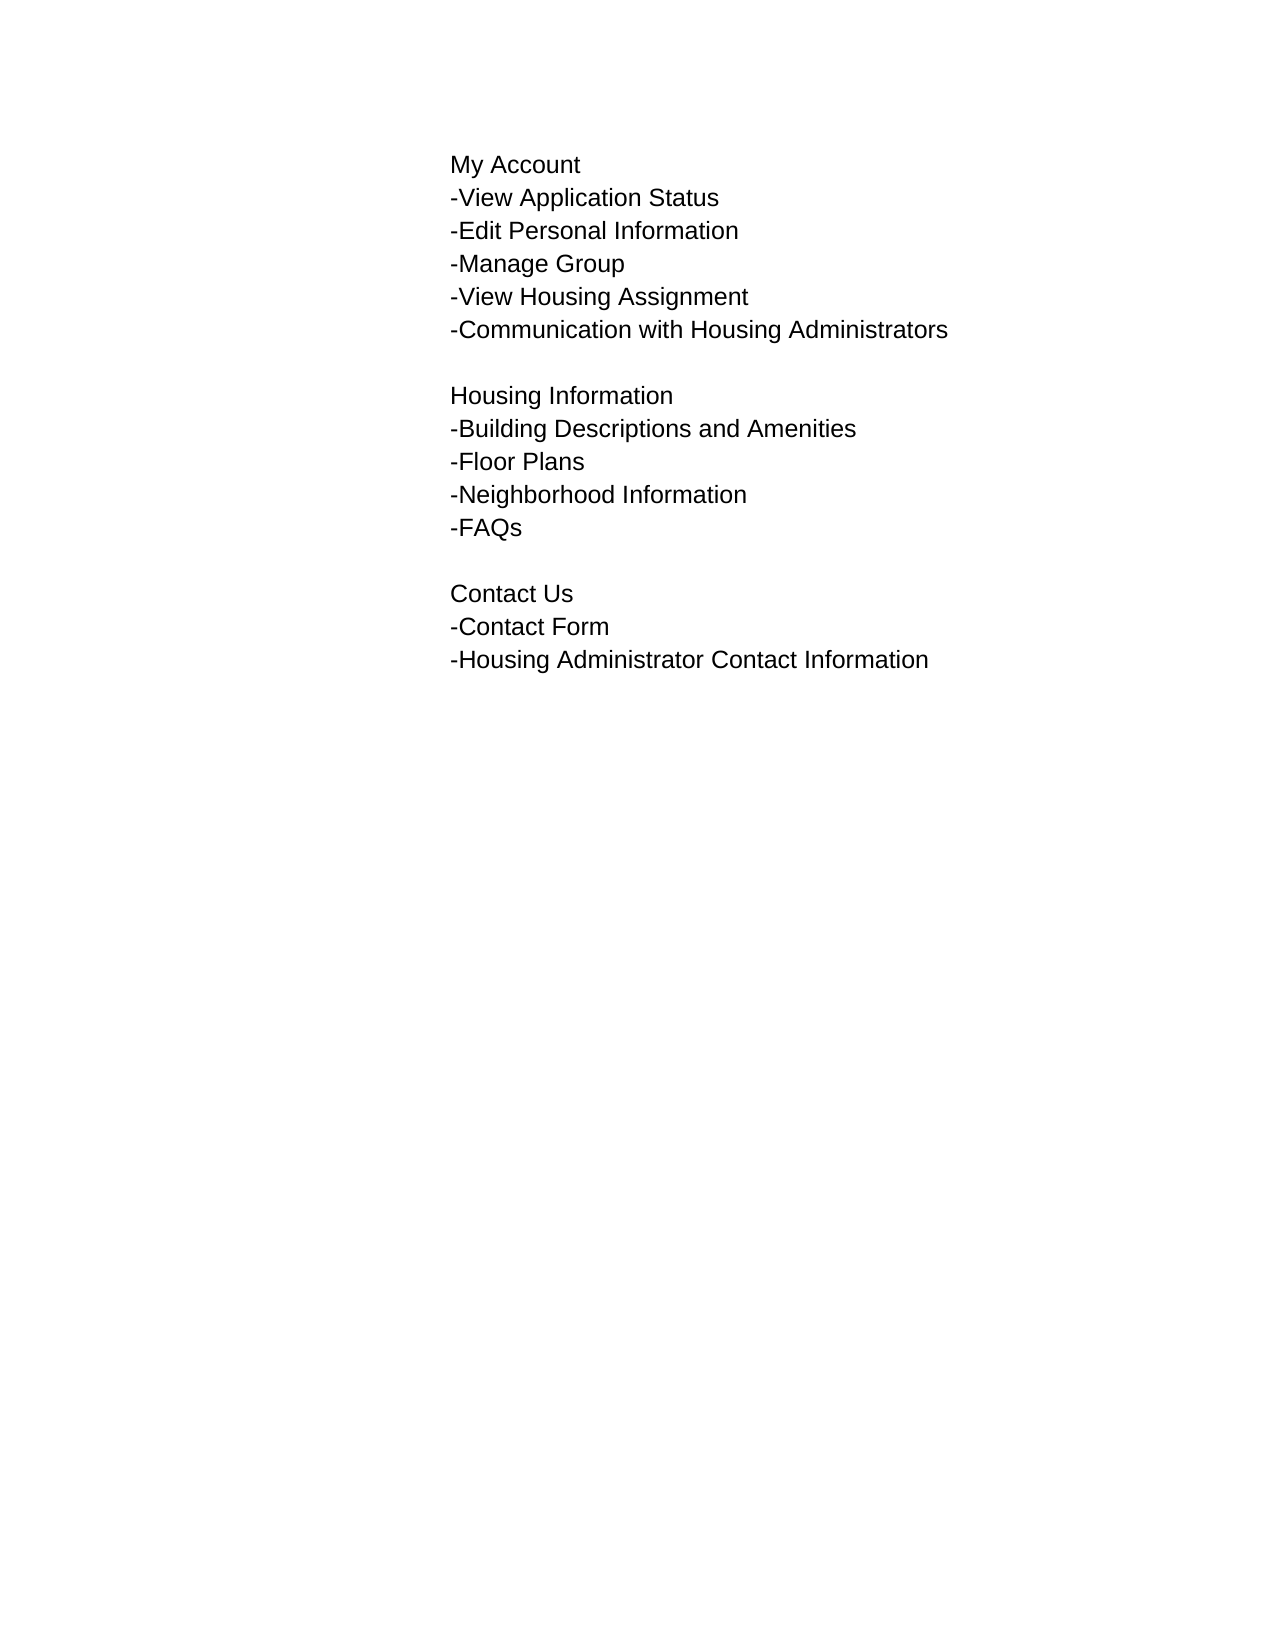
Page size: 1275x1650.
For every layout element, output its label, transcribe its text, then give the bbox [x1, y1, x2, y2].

text -Neighborhood Information [450, 480, 1125, 509]
text -FAQs [450, 513, 1125, 542]
text My Account [450, 150, 1125, 179]
text -Housing Administrator Contact Information [450, 645, 1125, 674]
text -Manage Group [450, 249, 1125, 278]
text -Communication with Housing Administrators [450, 315, 1125, 344]
text -Contact Form [450, 612, 1125, 641]
text -Building Descriptions and Amenities [450, 414, 1125, 443]
text Contact Us [450, 579, 1125, 608]
text Housing Information [450, 381, 1125, 410]
text -View Housing Assignment [450, 282, 1125, 311]
text -View Application Status [450, 183, 1125, 212]
text -Edit Personal Information [450, 216, 1125, 245]
text -Floor Plans [450, 447, 1125, 476]
